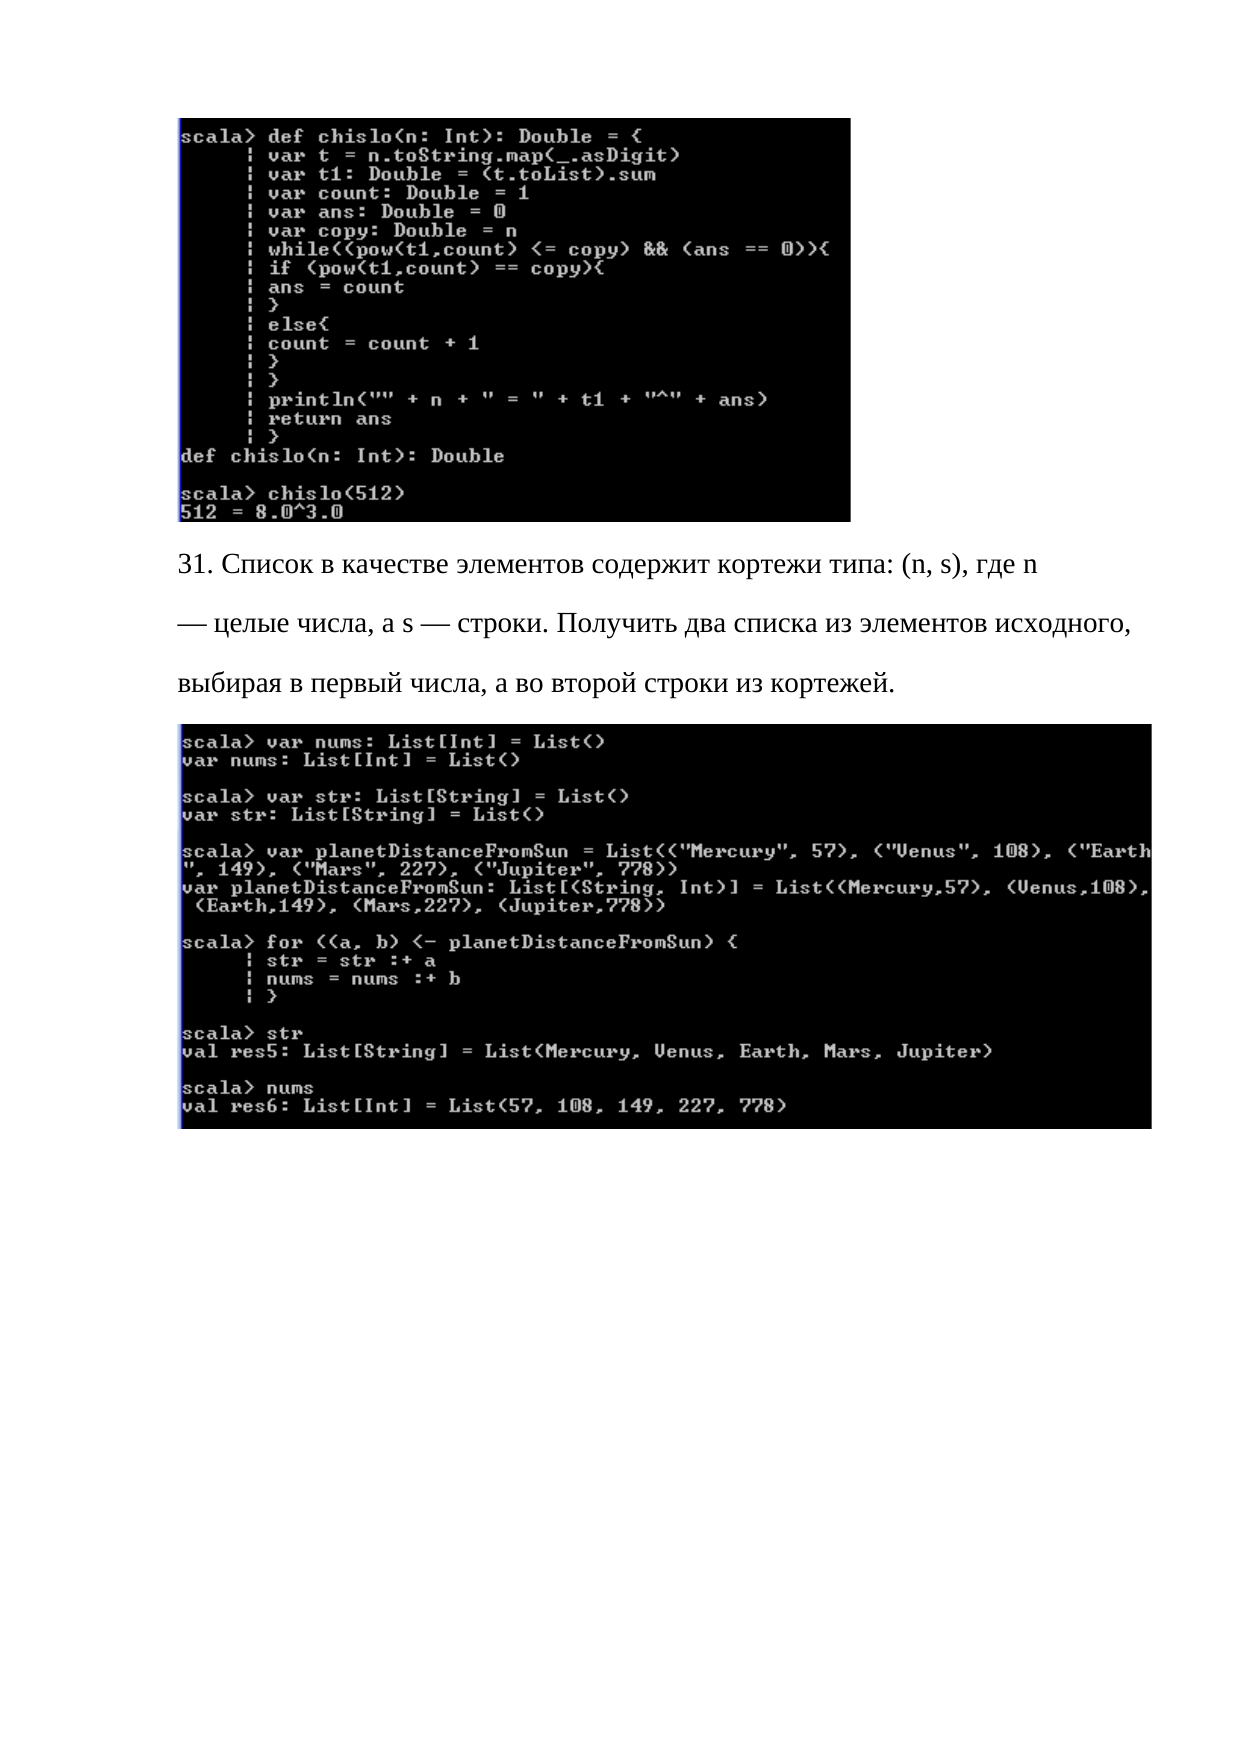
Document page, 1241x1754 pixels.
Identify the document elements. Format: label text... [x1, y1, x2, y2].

text выбирая в первый числа, а во второй строки из кортежей. [177, 665, 1152, 698]
picture [177, 118, 851, 522]
picture [177, 724, 1152, 1129]
text 31. Список в качестве элементов содержит кортежи типа: (n, s), где n [177, 546, 1152, 580]
text — целые числа, а s — строки. Получить два списка из элементов исходного, [177, 606, 1152, 639]
